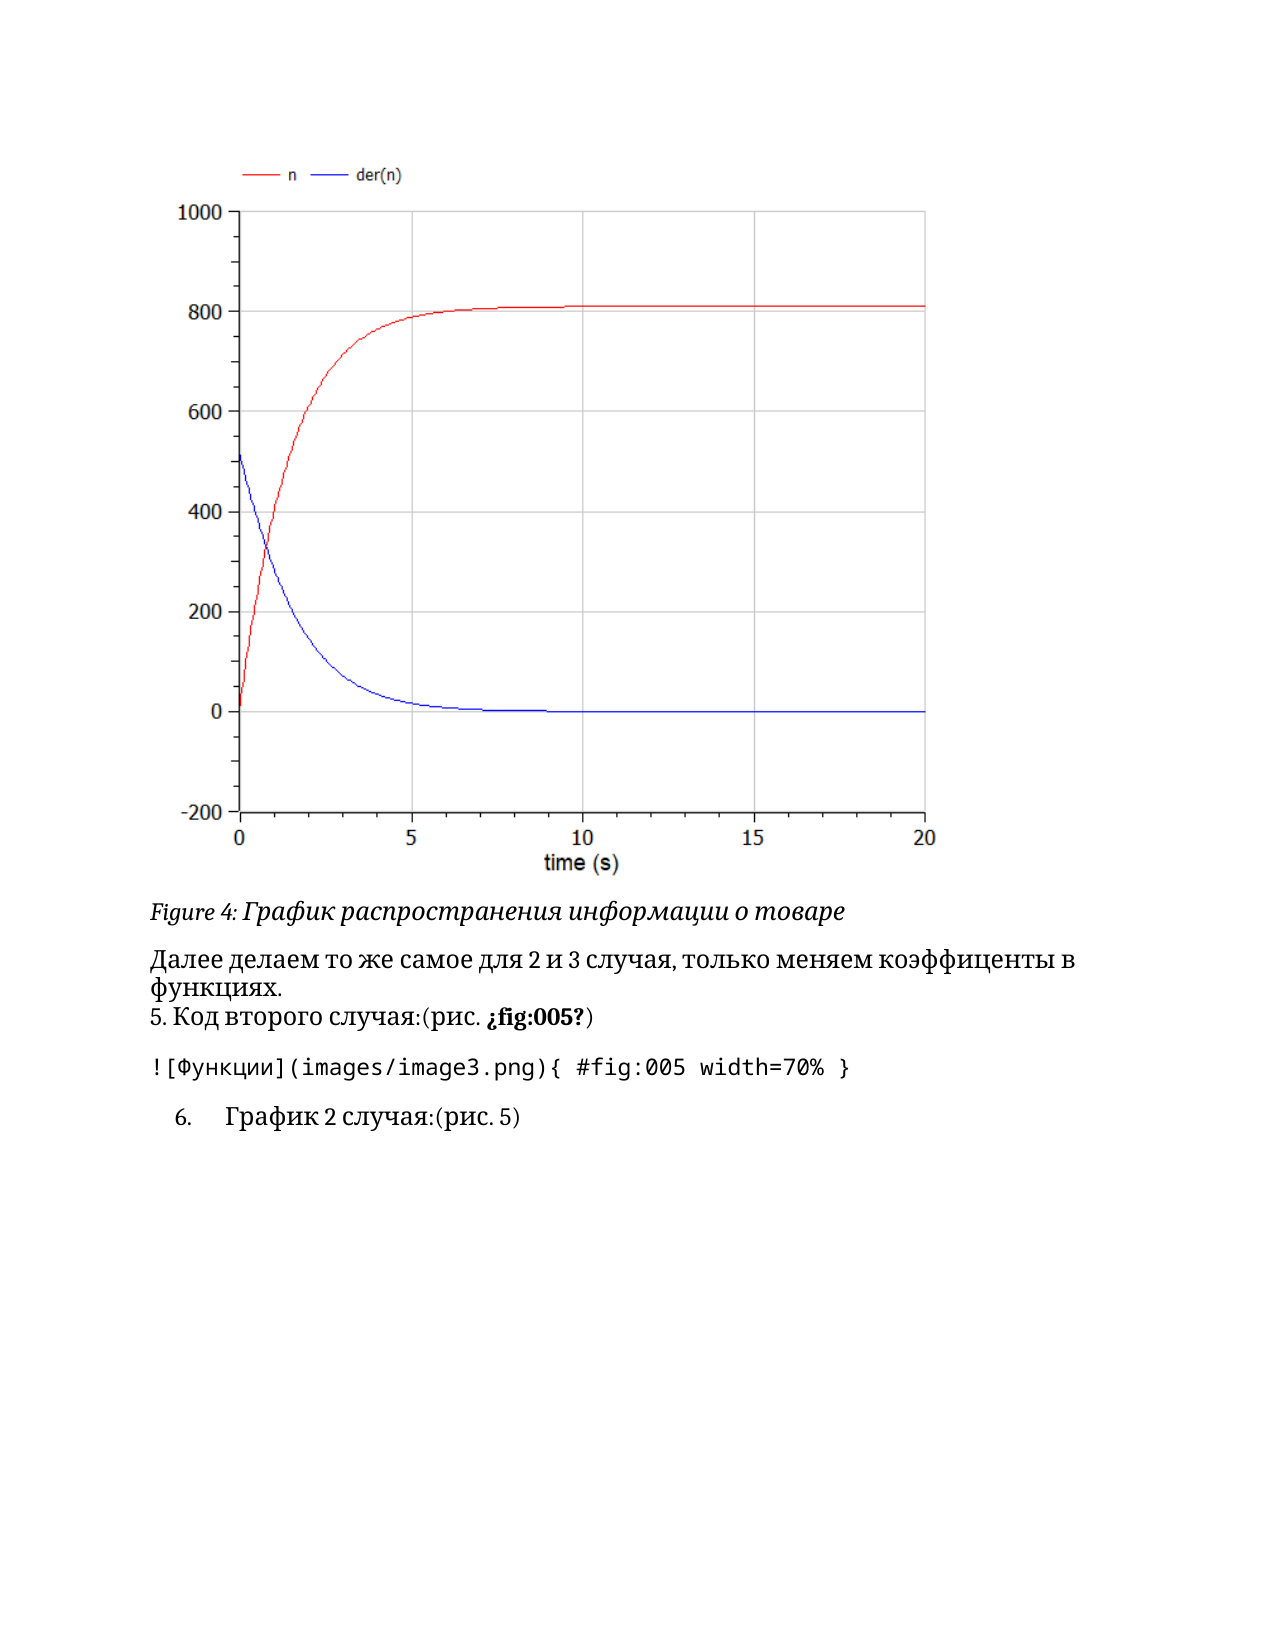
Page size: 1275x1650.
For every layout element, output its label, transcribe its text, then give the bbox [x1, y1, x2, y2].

text Figure 4: График распространения информации о товаре [150, 898, 1125, 927]
picture [168, 150, 946, 878]
text Далее делаем то же самое для 2 и 3 случая, только меняем коэффиценты в функциях. 5. Код второго случая:(рис. ¿fig:005?) [150, 946, 1125, 1032]
list График 2 случая:(рис. 5) [175, 1103, 1125, 1131]
text ![Функции](images/image3.png){ #fig:005 width=70% } [150, 1051, 1125, 1082]
